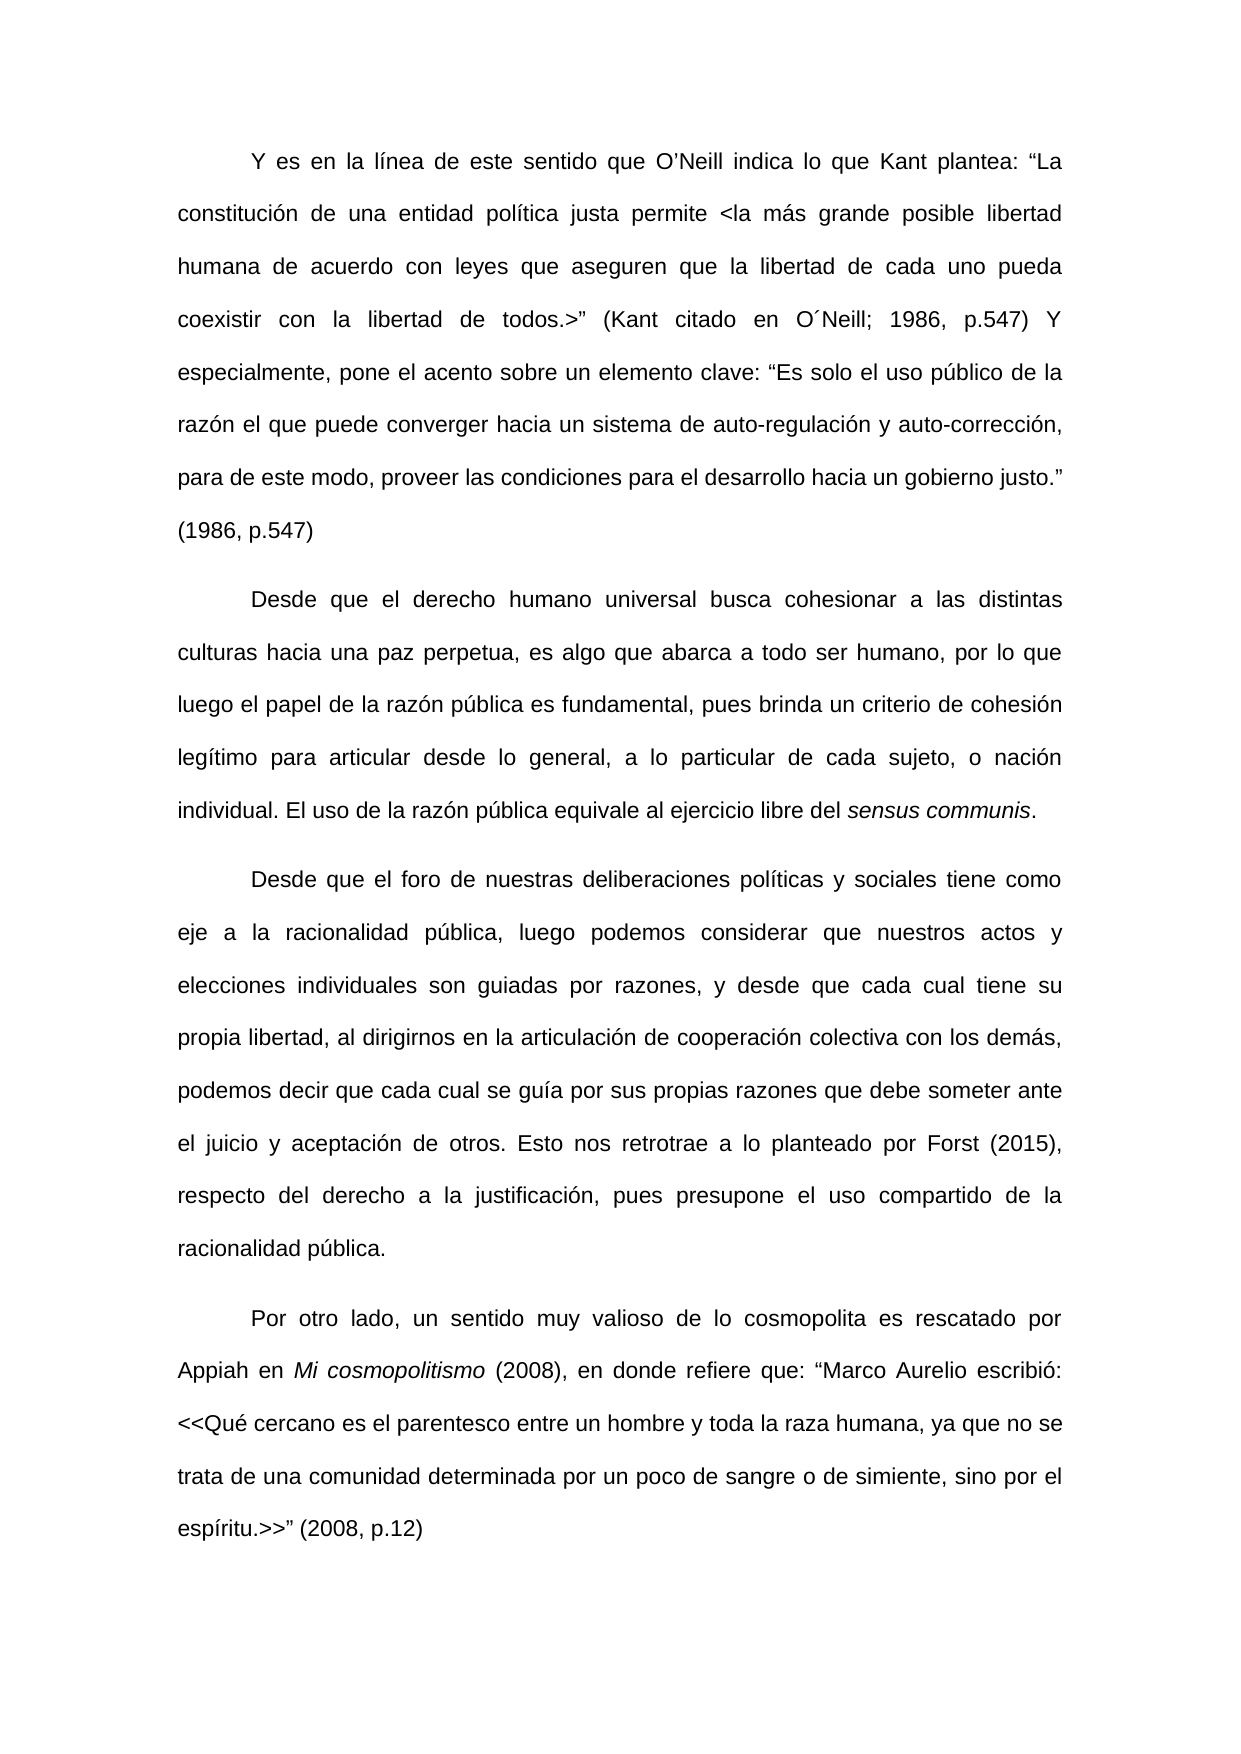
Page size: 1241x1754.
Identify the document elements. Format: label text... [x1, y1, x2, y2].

text Por otro lado, un sentido muy valioso de lo cosmopolita es rescatado por Appiah en Mi cosmopolitismo (2008), en donde refiere que: “Marco Aurelio escribió: <<Qué cercano es el parentesco entre un hombre y toda la raza humana, ya que no se trata de una comunidad determinada por un poco de sangre o de simiente, sino por el espíritu.>>” (2008, p.12) [177, 1304, 1063, 1542]
text Desde que el foro de nuestras deliberaciones políticas y sociales tiene como eje a la racionalidad pública, luego podemos considerar que nuestros actos y elecciones individuales son guiadas por razones, y desde que cada cual tiene su propia libertad, al dirigirnos en la articulación de cooperación colectiva con los demás, podemos decir que cada cual se guía por sus propias razones que debe someter ante el juicio y aceptación de otros. Esto nos retrotrae a lo planteado por Forst (2015), respecto del derecho a la justificación, pues presupone el uso compartido de la racionalidad pública. [177, 866, 1063, 1261]
text Y es en la línea de este sentido que O’Neill indica lo que Kant plantea: “La constitución de una entidad política justa permite <la más grande posible libertad humana de acuerdo con leyes que aseguren que la libertad de cada uno pueda coexistir con la libertad de todos.>” (Kant citado en O´Neill; 1986, p.547) Y especialmente, pone el acento sobre un elemento clave: “Es solo el uso público de la razón el que puede converger hacia un sistema de auto-regulación y auto-corrección, para de este modo, proveer las condiciones para el desarrollo hacia un gobierno justo.” (1986, p.547) [177, 148, 1063, 543]
text Desde que el derecho humano universal busca cohesionar a las distintas culturas hacia una paz perpetua, es algo que abarca a todo ser humano, por lo que luego el papel de la razón pública es fundamental, pues brinda un criterio de cohesión legítimo para articular desde lo general, a lo particular de cada sujeto, o nación individual. El uso de la razón pública equivale al ejercicio libre del sensus communis. [177, 586, 1063, 823]
